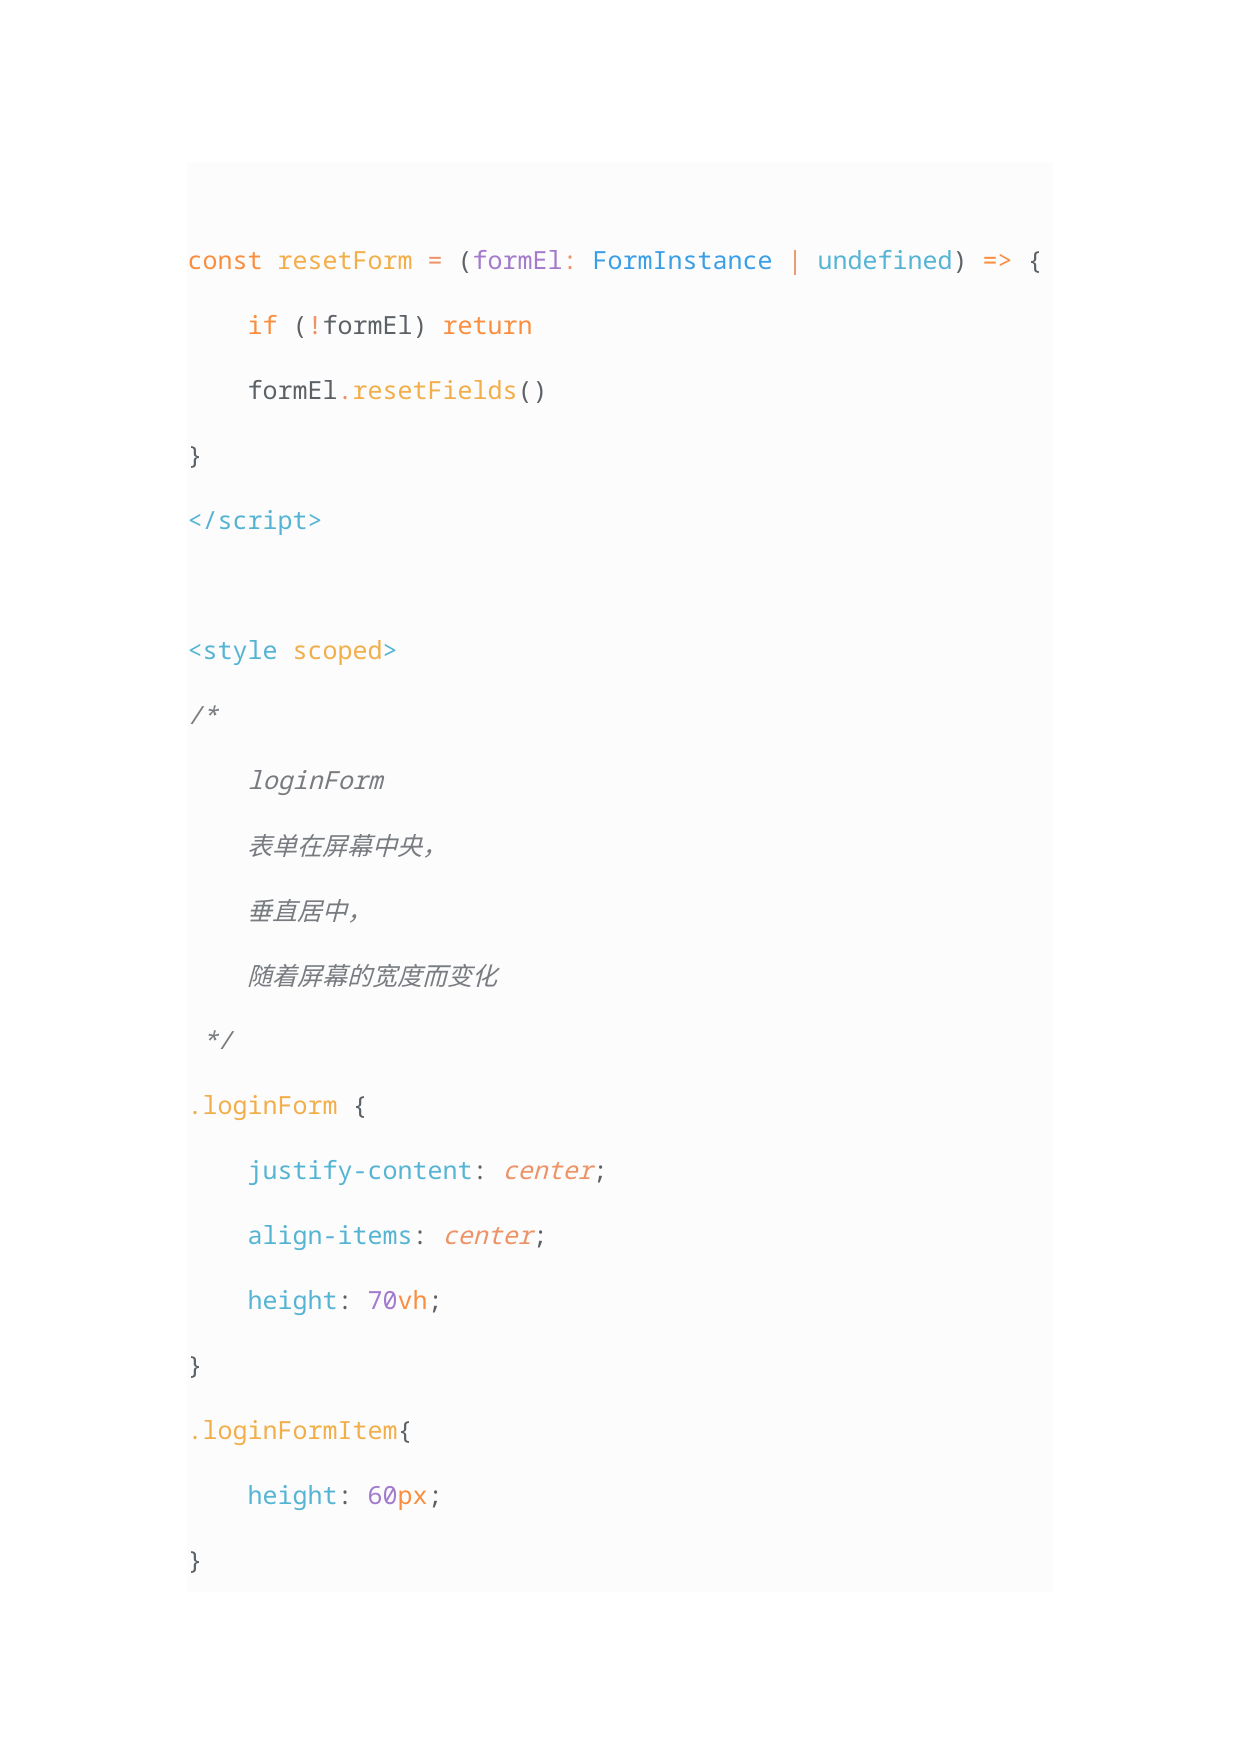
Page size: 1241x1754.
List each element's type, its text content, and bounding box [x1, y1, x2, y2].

text .loginFormItem{ [187, 1397, 1053, 1462]
text height: 60px; [187, 1462, 1053, 1527]
text </script> [187, 487, 1053, 552]
text /* [187, 682, 1053, 747]
text } [187, 422, 1053, 487]
text const resetForm = (formEl: FormInstance | undefined) => { [187, 227, 1053, 292]
text formEl.resetFields() [187, 357, 1053, 422]
text <style scoped> [187, 617, 1053, 682]
text justify-content: center; [187, 1137, 1053, 1202]
text */ [187, 1007, 1053, 1072]
text .loginForm { [187, 1072, 1053, 1137]
text height: 70vh; [187, 1267, 1053, 1332]
text align-items: center; [187, 1202, 1053, 1267]
text loginForm [187, 747, 1053, 812]
text 表单在屏幕中央， [187, 812, 1053, 877]
text 随着屏幕的宽度而变化 [187, 942, 1053, 1007]
text 垂直居中， [187, 877, 1053, 942]
text } [187, 1332, 1053, 1397]
text if (!formEl) return [187, 292, 1053, 357]
text } [187, 1527, 1053, 1592]
